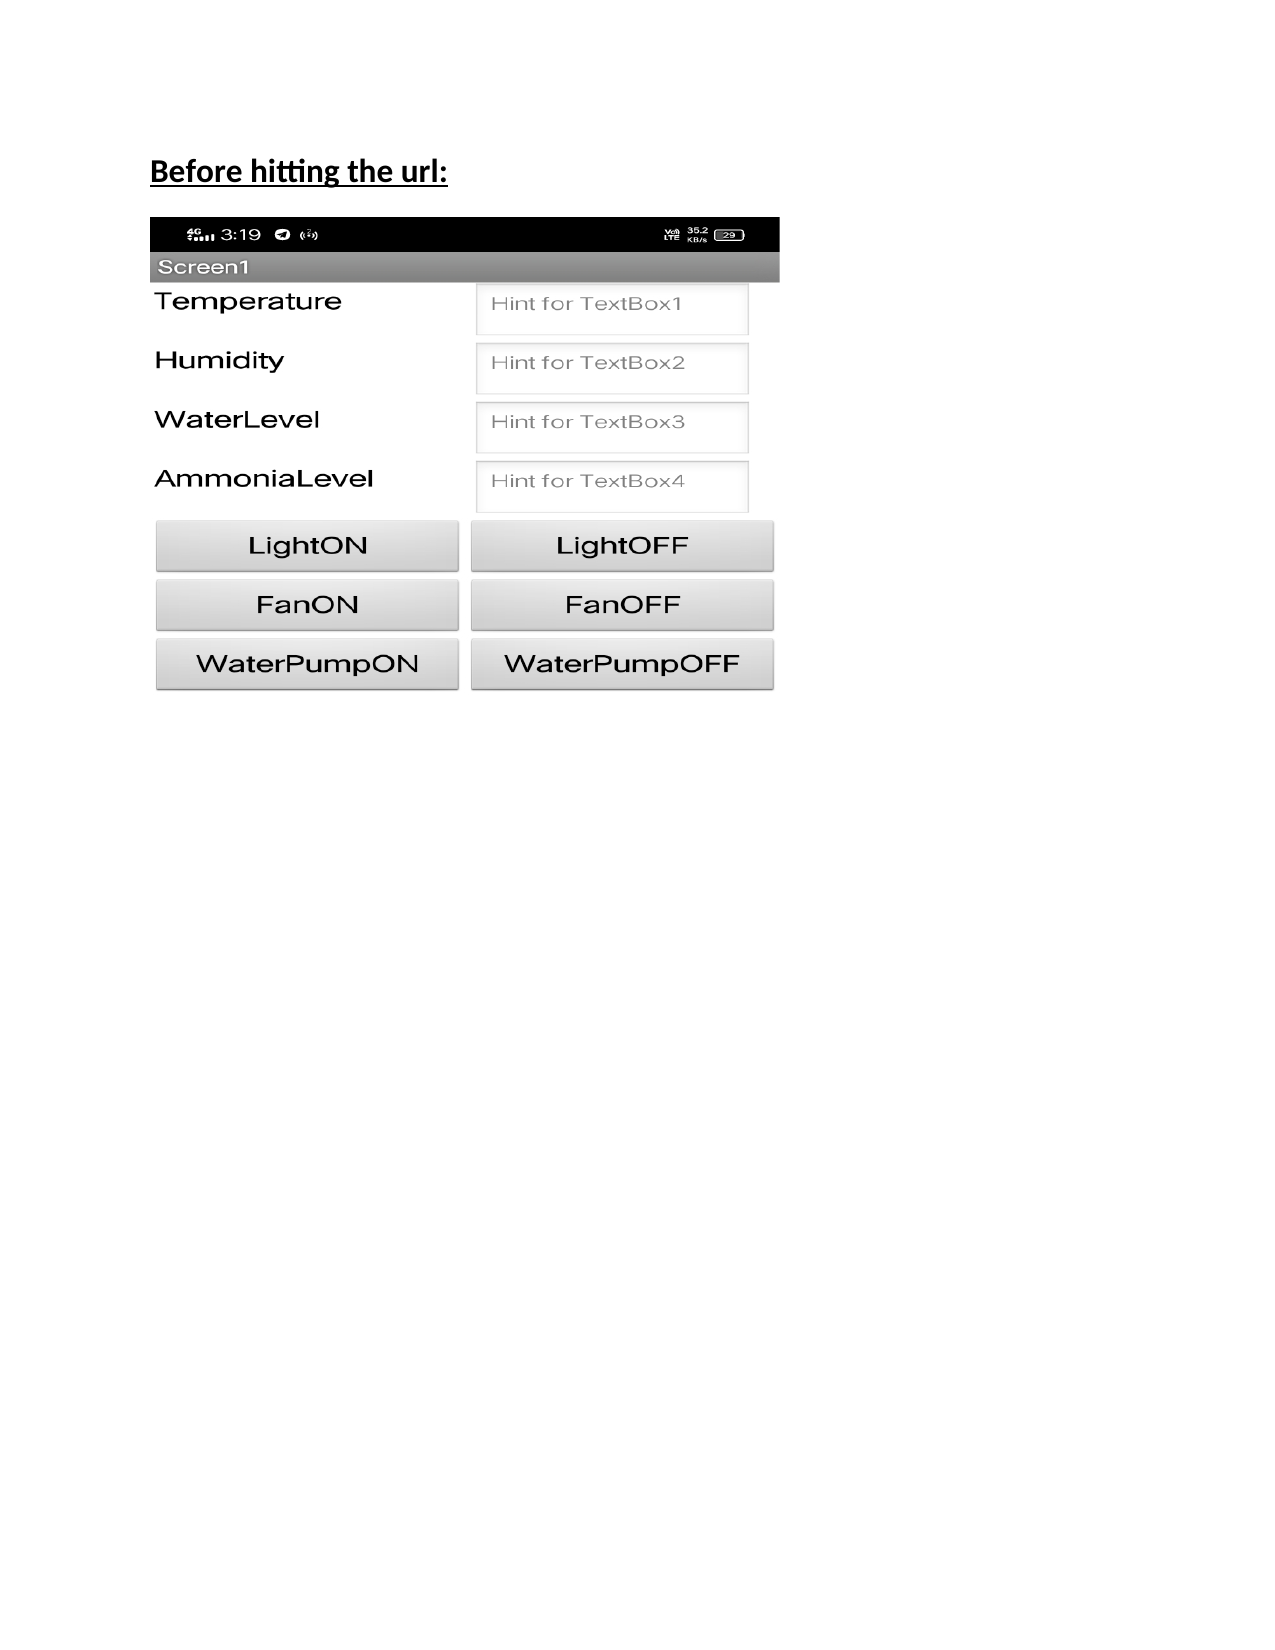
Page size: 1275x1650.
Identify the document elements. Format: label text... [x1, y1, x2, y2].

picture [150, 217, 780, 1168]
text Before hitting the url: [150, 150, 1125, 191]
